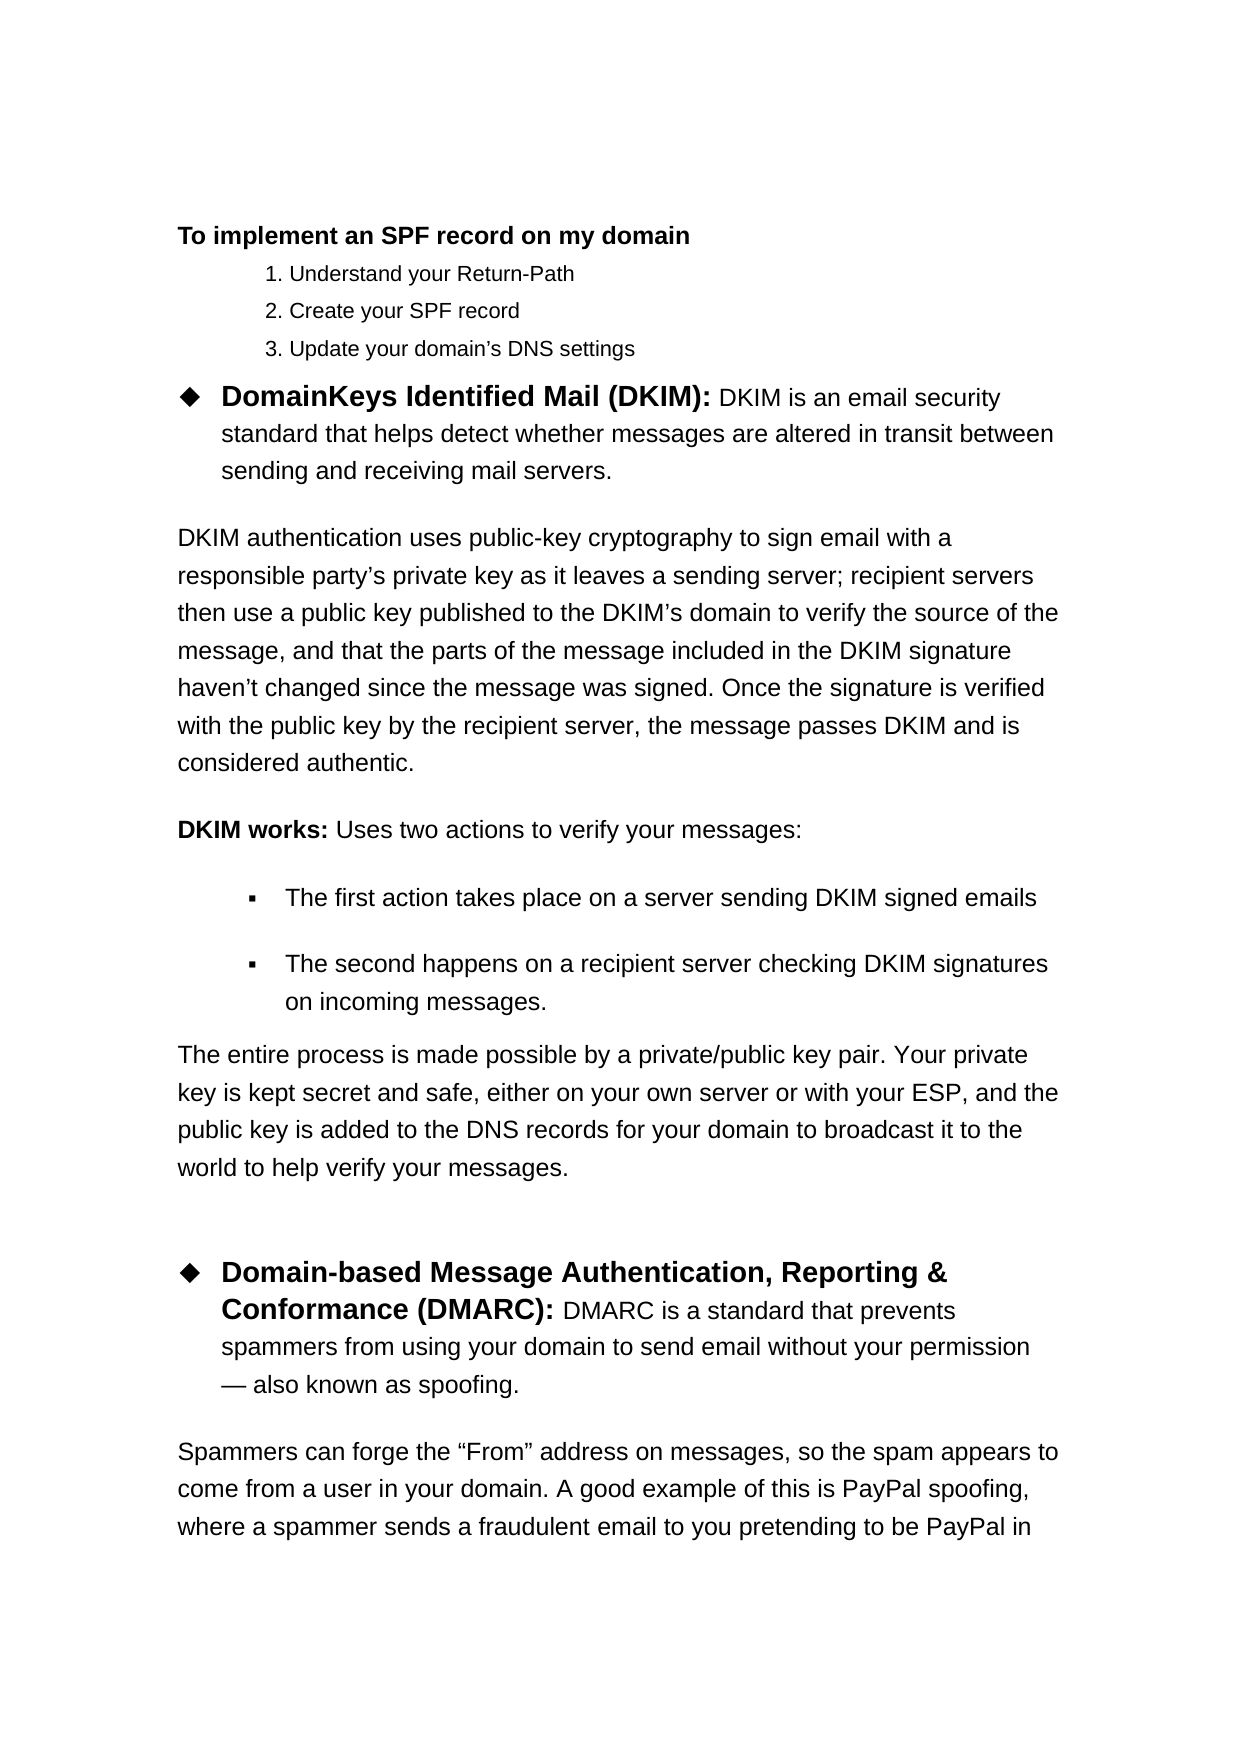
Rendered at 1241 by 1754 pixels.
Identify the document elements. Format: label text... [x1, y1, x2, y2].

list The first action takes place on a server sending DKIM signed emails [247, 878, 1063, 916]
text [177, 1432, 1063, 1545]
list Domain-based Message Authentication, Reporting & Conformance (DMARC): DMARC is a standard that prevents spammers from using your domain to send email without your permission — also known as spoofing. [177, 1253, 1063, 1403]
text To implement an SPF record on my domain [177, 217, 1063, 254]
text The entire process is made possible by a private/public key pair. Your private key is kept secret and safe, either on your own server or with your ESP, and the public key is added to the DNS records for your domain to broadcast it to the world to help verify your messages. [177, 1036, 1063, 1186]
list DomainKeys Identified Mail (DKIM): DKIM is an email security standard that helps detect whether messages are altered in transit between sending and receiving mail servers. [177, 377, 1063, 489]
text 1. Understand your Return-Path [177, 254, 1063, 292]
list The second happens on a recipient server checking DKIM signatures on incoming messages. [247, 945, 1063, 1020]
text DKIM authentication uses public-key cryptography to sign email with a responsible party’s private key as it leaves a sending server; recipient servers then use a public key published to the DKIM’s domain to verify the source of the message, and that the parts of the message included in the DKIM signature haven’t changed since the message was signed. Once the signature is verified with the public key by the recipient server, the message passes DKIM and is considered authentic. [177, 519, 1063, 781]
text 2. Create your SPF record [177, 292, 1063, 329]
text 3. Update your domain’s DNS settings [177, 329, 1063, 367]
text DKIM works: Uses two actions to verify your messages: [177, 811, 1063, 849]
